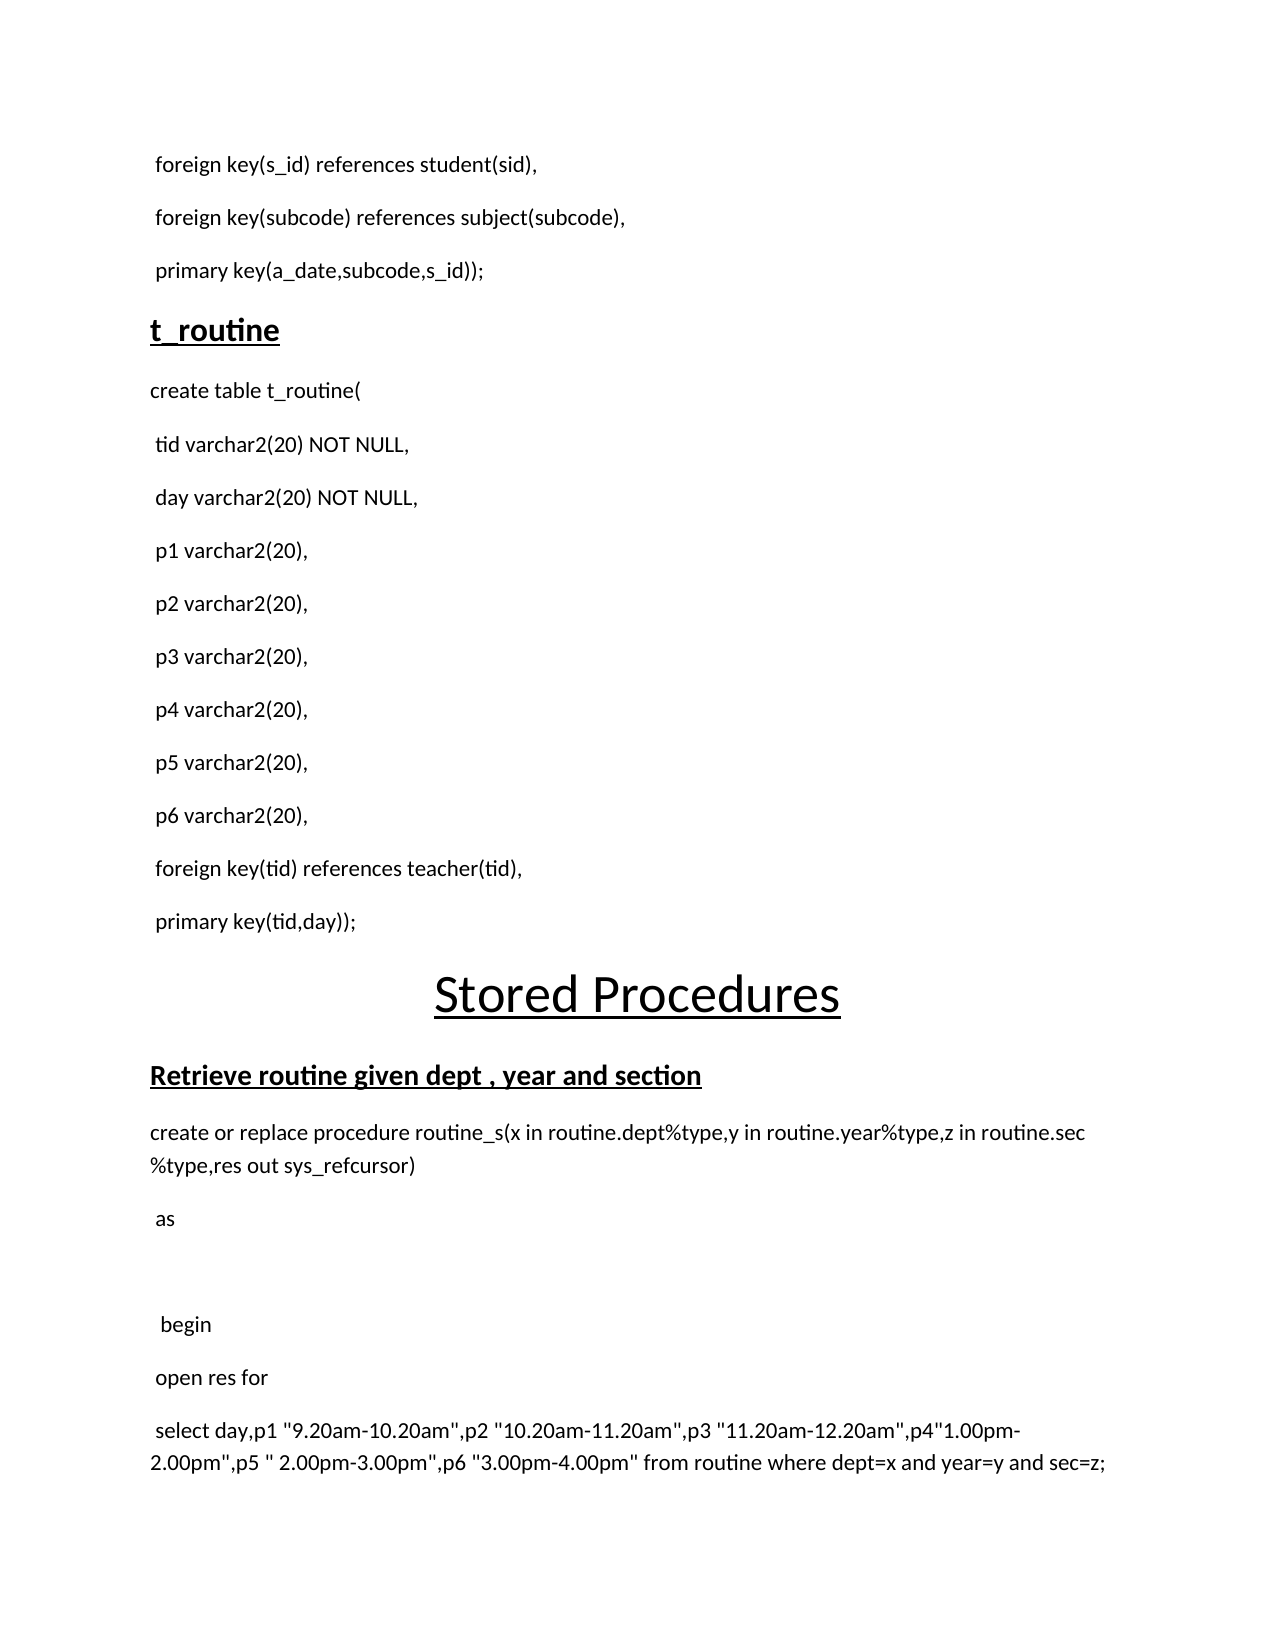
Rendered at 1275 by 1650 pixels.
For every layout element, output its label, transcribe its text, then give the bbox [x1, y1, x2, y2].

text create table t_routine( [150, 377, 1125, 405]
text foreign key(subcode) references subject(subcode), [150, 203, 1125, 231]
text p5 varchar2(20), [150, 748, 1125, 776]
text t_routine [150, 309, 1125, 350]
text begin [150, 1310, 1125, 1338]
text p4 varchar2(20), [150, 695, 1125, 723]
text primary key(tid,day)); [150, 907, 1125, 935]
text day varchar2(20) NOT NULL, [150, 483, 1125, 511]
text foreign key(tid) references teacher(tid), [150, 854, 1125, 882]
text create or replace procedure routine_s(x in routine.dept%type,y in routine.year%type,z in routine.sec%type,res out sys_refcursor) [150, 1118, 1125, 1179]
text p1 varchar2(20), [150, 536, 1125, 564]
text p6 varchar2(20), [150, 801, 1125, 829]
text open res for [150, 1363, 1125, 1391]
text as [150, 1204, 1125, 1232]
text tid varchar2(20) NOT NULL, [150, 430, 1125, 458]
text Stored Procedures [150, 960, 1125, 1026]
text select day,p1 "9.20am-10.20am",p2 "10.20am-11.20am",p3 "11.20am-12.20am",p4"1.00pm-2.00pm",p5 " 2.00pm-3.00pm",p6 "3.00pm-4.00pm" from routine where dept=x and year=y and sec=z; [150, 1416, 1125, 1476]
text foreign key(s_id) references student(sid), [150, 150, 1125, 178]
text primary key(a_date,subcode,s_id)); [150, 256, 1125, 284]
text p3 varchar2(20), [150, 642, 1125, 670]
text Retrieve routine given dept , year and section [150, 1057, 1125, 1092]
text p2 varchar2(20), [150, 589, 1125, 617]
